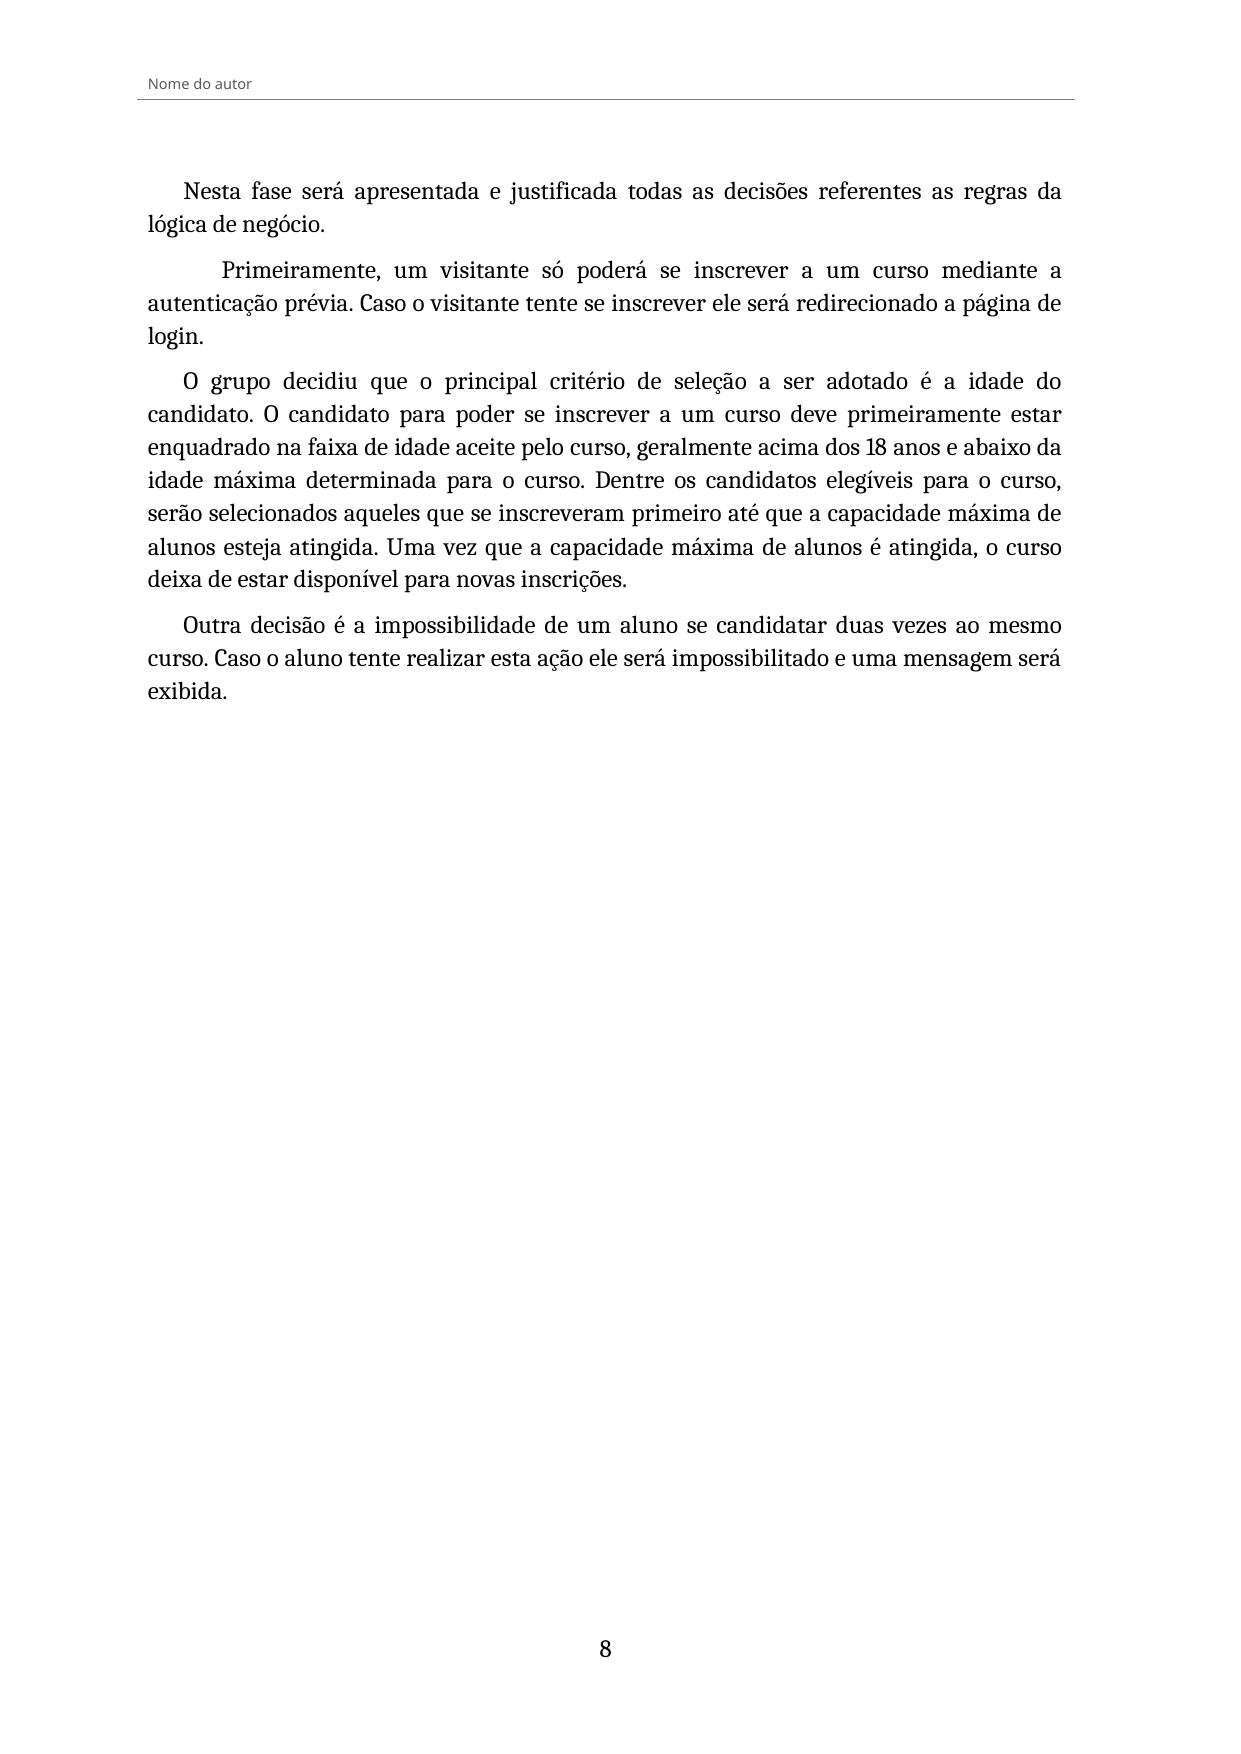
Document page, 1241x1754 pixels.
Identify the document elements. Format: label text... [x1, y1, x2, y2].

text O grupo decidiu que o principal critério de seleção a ser adotado é a idade do candidato. O candidato para poder se inscrever a um curso deve primeiramente estar enquadrado na faixa de idade aceite pelo curso, geralmente acima dos 18 anos e abaixo da idade máxima determinada para o curso. Dentre os candidatos elegíveis para o curso, serão selecionados aqueles que se inscreveram primeiro até que a capacidade máxima de alunos esteja atingida. Uma vez que a capacidade máxima de alunos é atingida, o curso deixa de estar disponível para novas inscrições. [148, 367, 1063, 594]
text Nesta fase será apresentada e justificada todas as decisões referentes as regras da lógica de negócio. [148, 177, 1063, 239]
text Outra decisão é a impossibilidade de um aluno se candidatar duas vezes ao mesmo curso. Caso o aluno tente realizar esta ação ele será impossibilitado e uma mensagem será exibida. [148, 611, 1063, 706]
text Primeiramente, um visitante só poderá se inscrever a um curso mediante a autenticação prévia. Caso o visitante tente se inscrever ele será redirecionado a página de login. [148, 256, 1063, 351]
